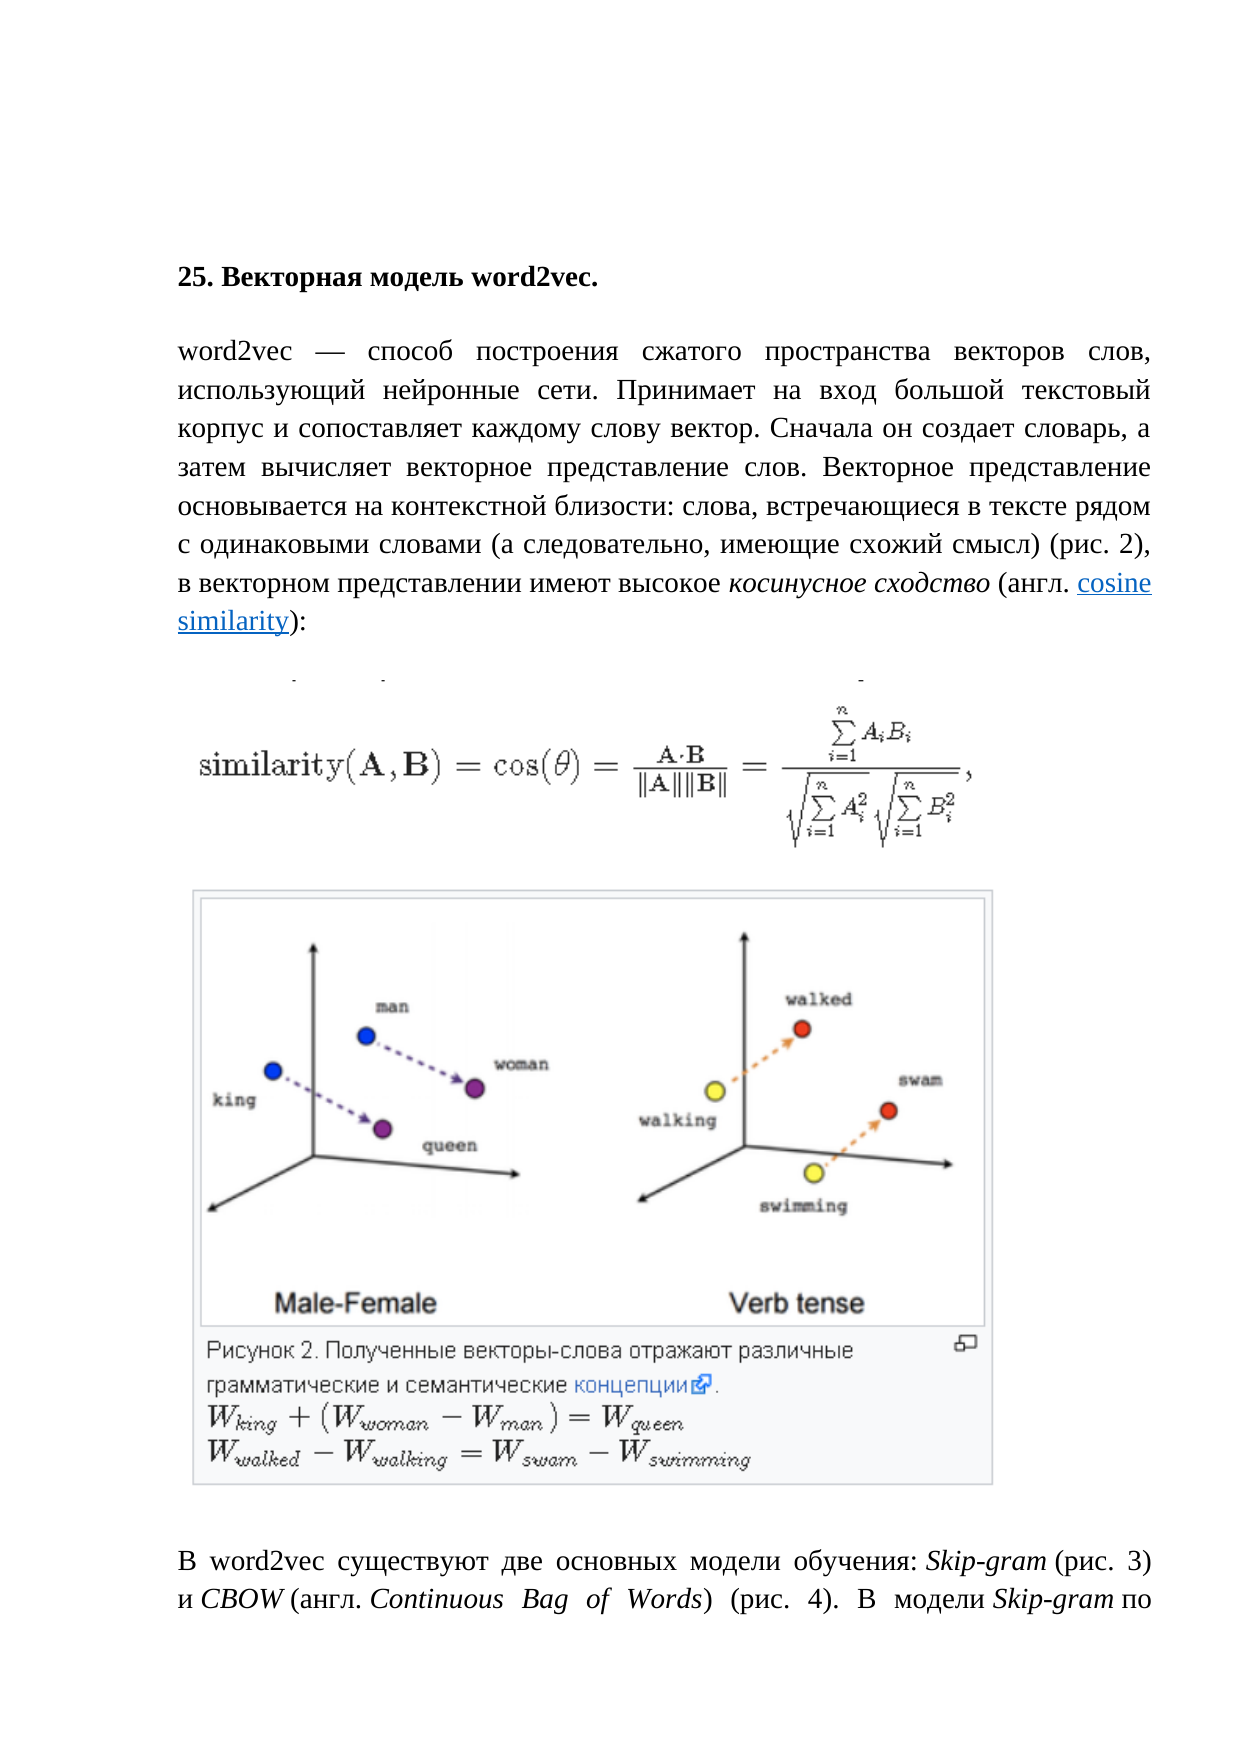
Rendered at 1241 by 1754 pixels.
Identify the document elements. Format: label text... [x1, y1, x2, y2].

subtitle 25. Векторная модель word2vec. [177, 259, 1152, 292]
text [177, 1543, 1152, 1615]
text word2vec — способ построения сжатого пространства векторов слов, использующий нейронные сети. Принимает на вход большой текстовый корпус и сопоставляет каждому слову вектор. Сначала он создает словарь, а затем вычисляет векторное представление слов. Векторное представление основывается на контекстной близости: слова, встречающиеся в тексте рядом с одинаковыми словами (а следовательно, имеющие схожий смысл) (рис. 2), в векторном представлении имеют высокое косинусное сходство (англ. cosine similarity): [177, 333, 1152, 637]
picture [177, 868, 1009, 1501]
picture [177, 680, 1009, 865]
